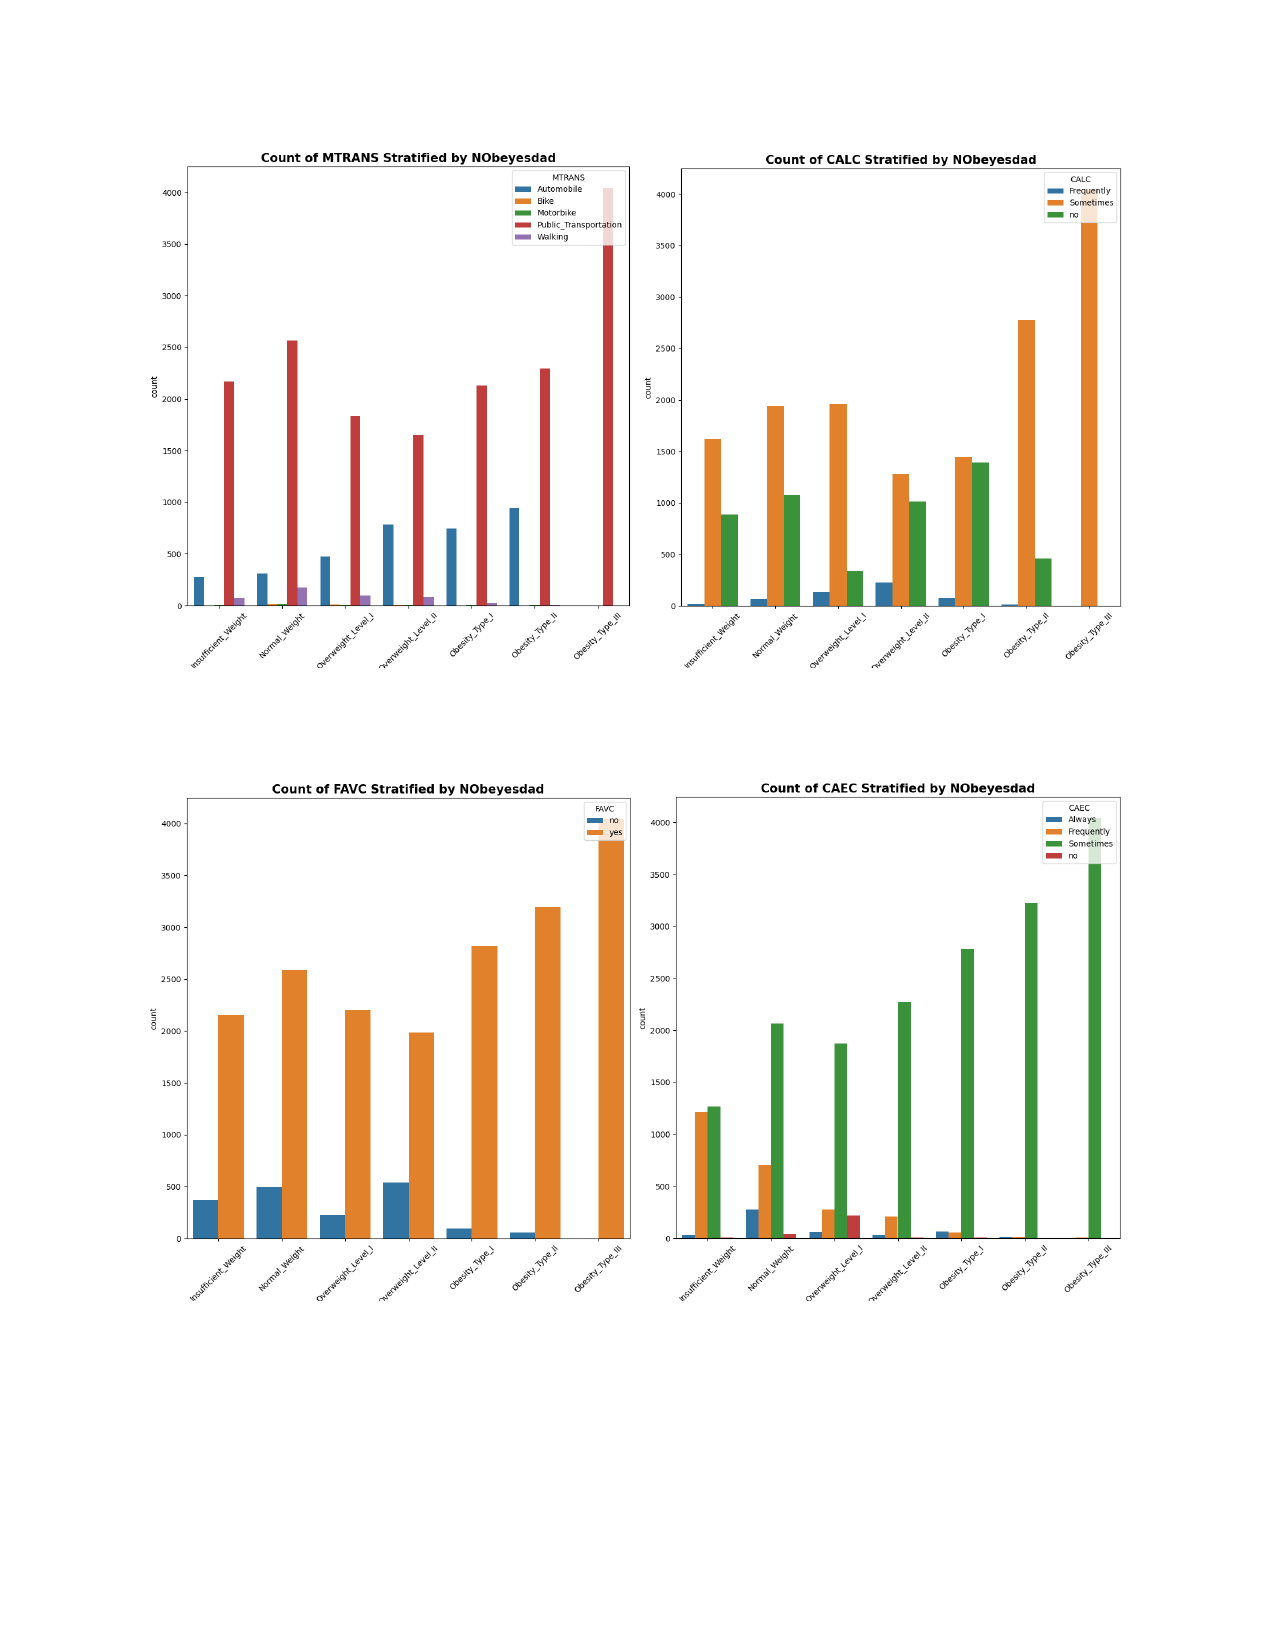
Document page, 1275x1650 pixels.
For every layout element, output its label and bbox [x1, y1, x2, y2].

picture [638, 782, 1123, 1301]
picture [150, 150, 637, 668]
picture [150, 780, 633, 1301]
picture [641, 151, 1124, 668]
